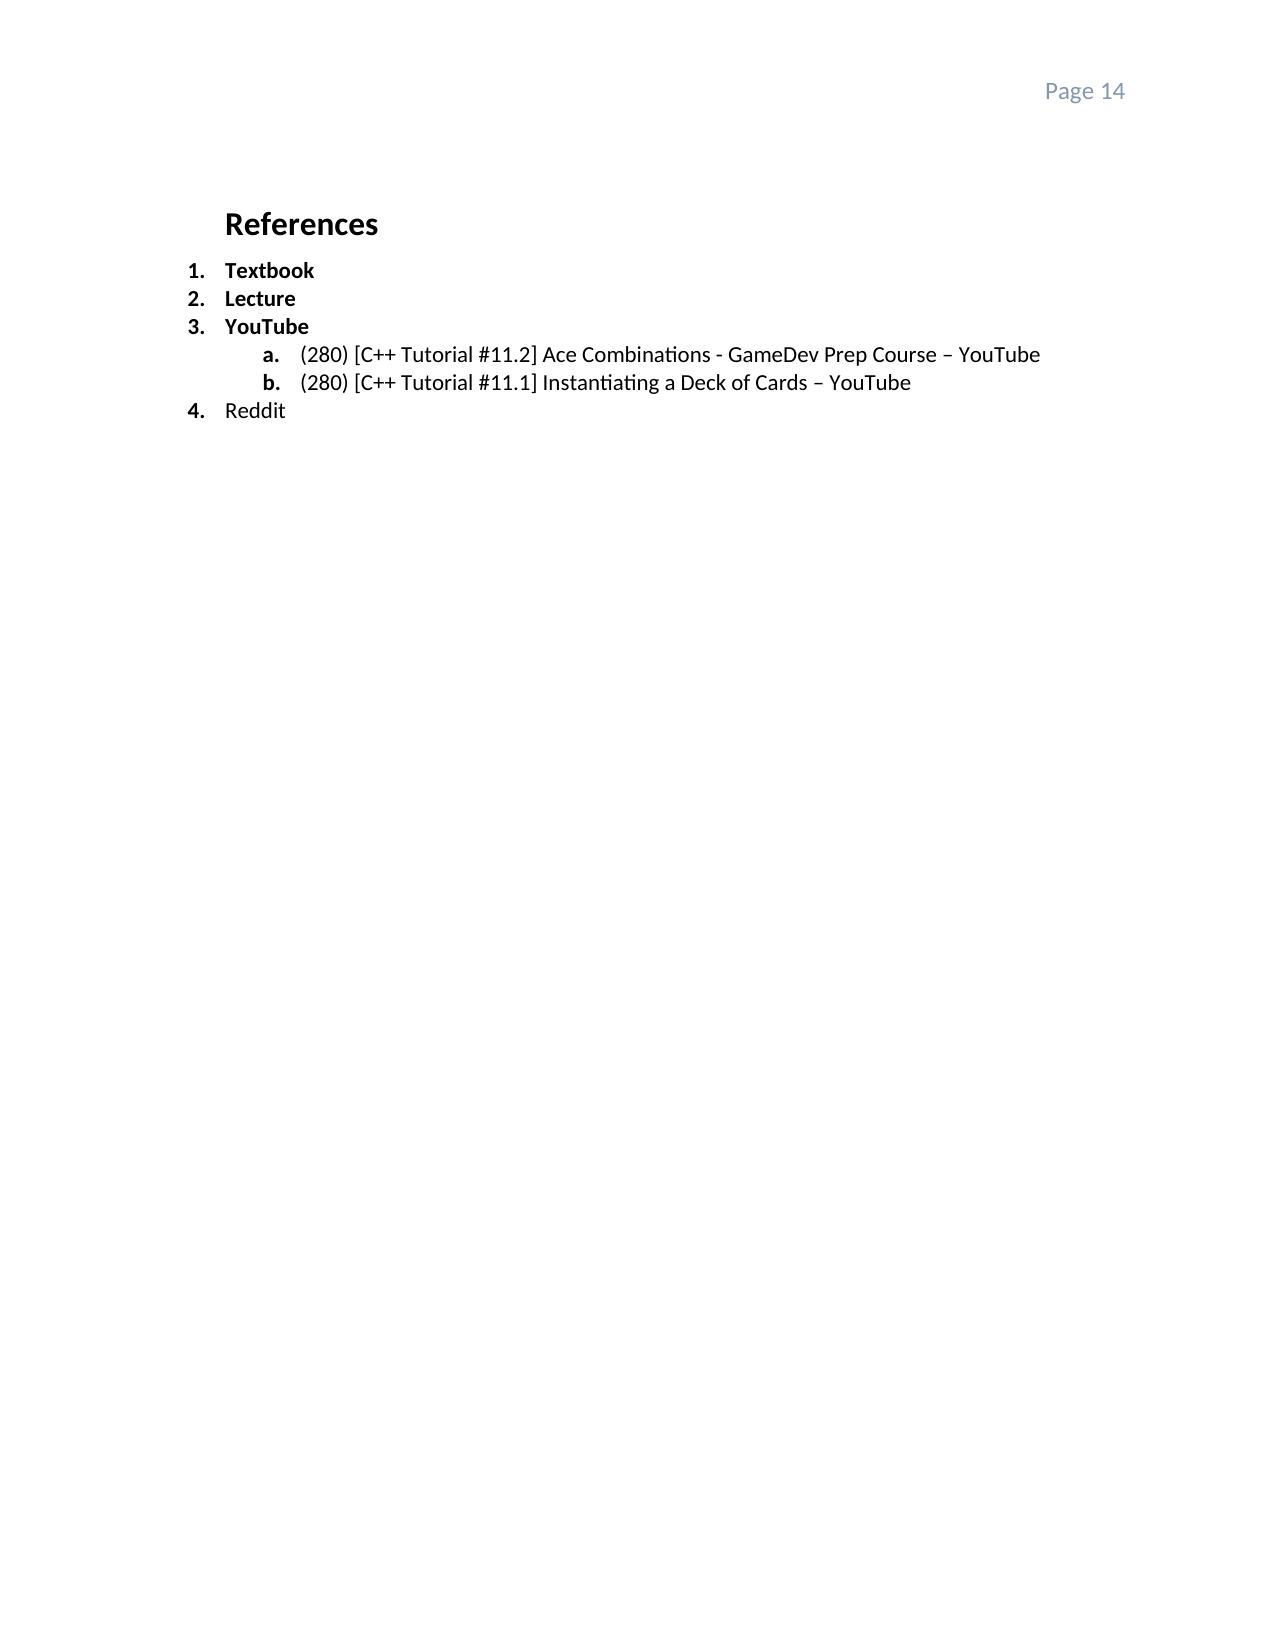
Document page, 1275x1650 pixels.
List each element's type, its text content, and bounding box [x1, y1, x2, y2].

list Textbook [187, 256, 1125, 284]
list (280) [C++ Tutorial #11.2] Ace Combinations - GameDev Prep Course – YouTube [262, 341, 1125, 368]
list Reddit [187, 397, 1125, 424]
text References [150, 203, 1125, 244]
list (280) [C++ Tutorial #11.1] Instantiating a Deck of Cards – YouTube [262, 368, 1125, 397]
list YouTube [187, 312, 1125, 341]
list Lecture [187, 284, 1125, 312]
